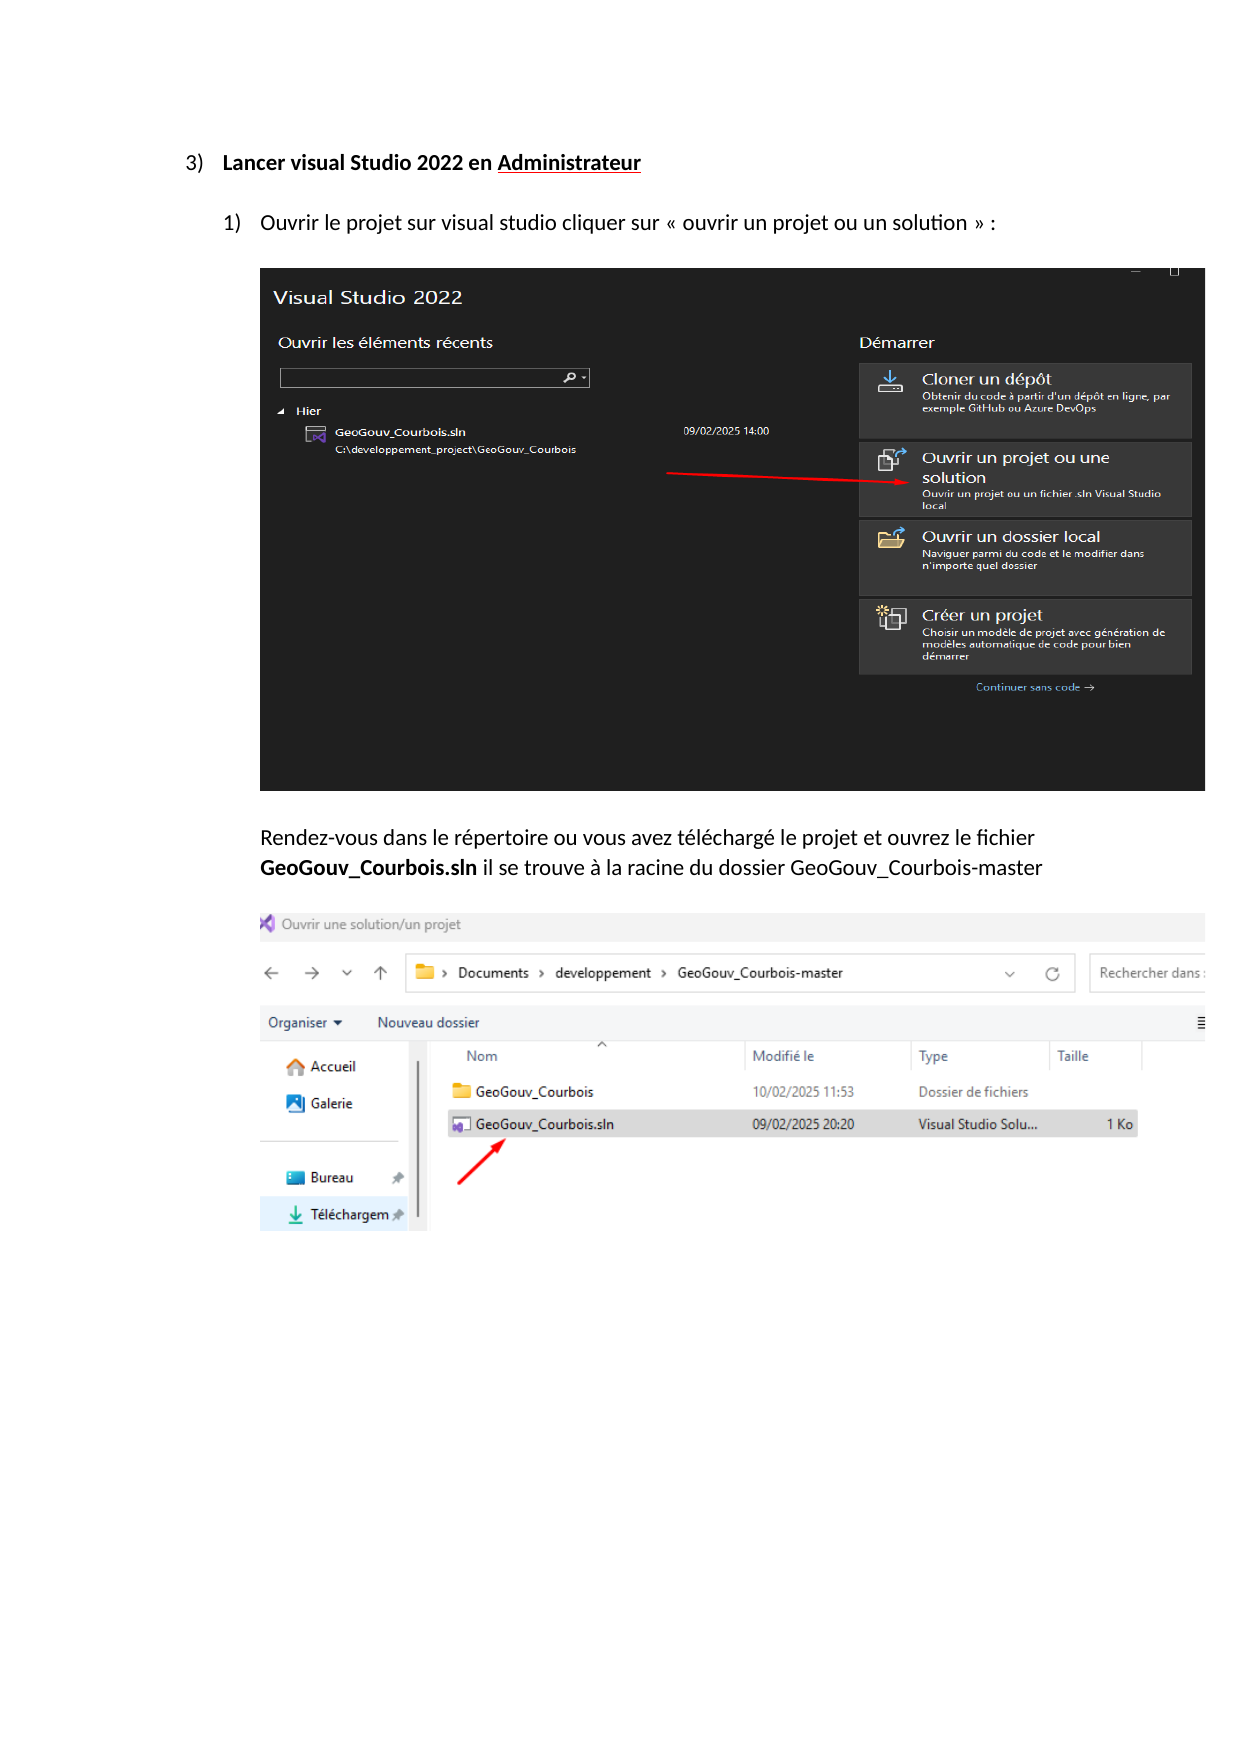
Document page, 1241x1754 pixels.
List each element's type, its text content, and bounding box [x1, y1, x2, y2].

list Lancer visual Studio 2022 en Administrateur [185, 148, 1093, 176]
picture [260, 913, 1205, 1231]
picture [260, 268, 1205, 791]
